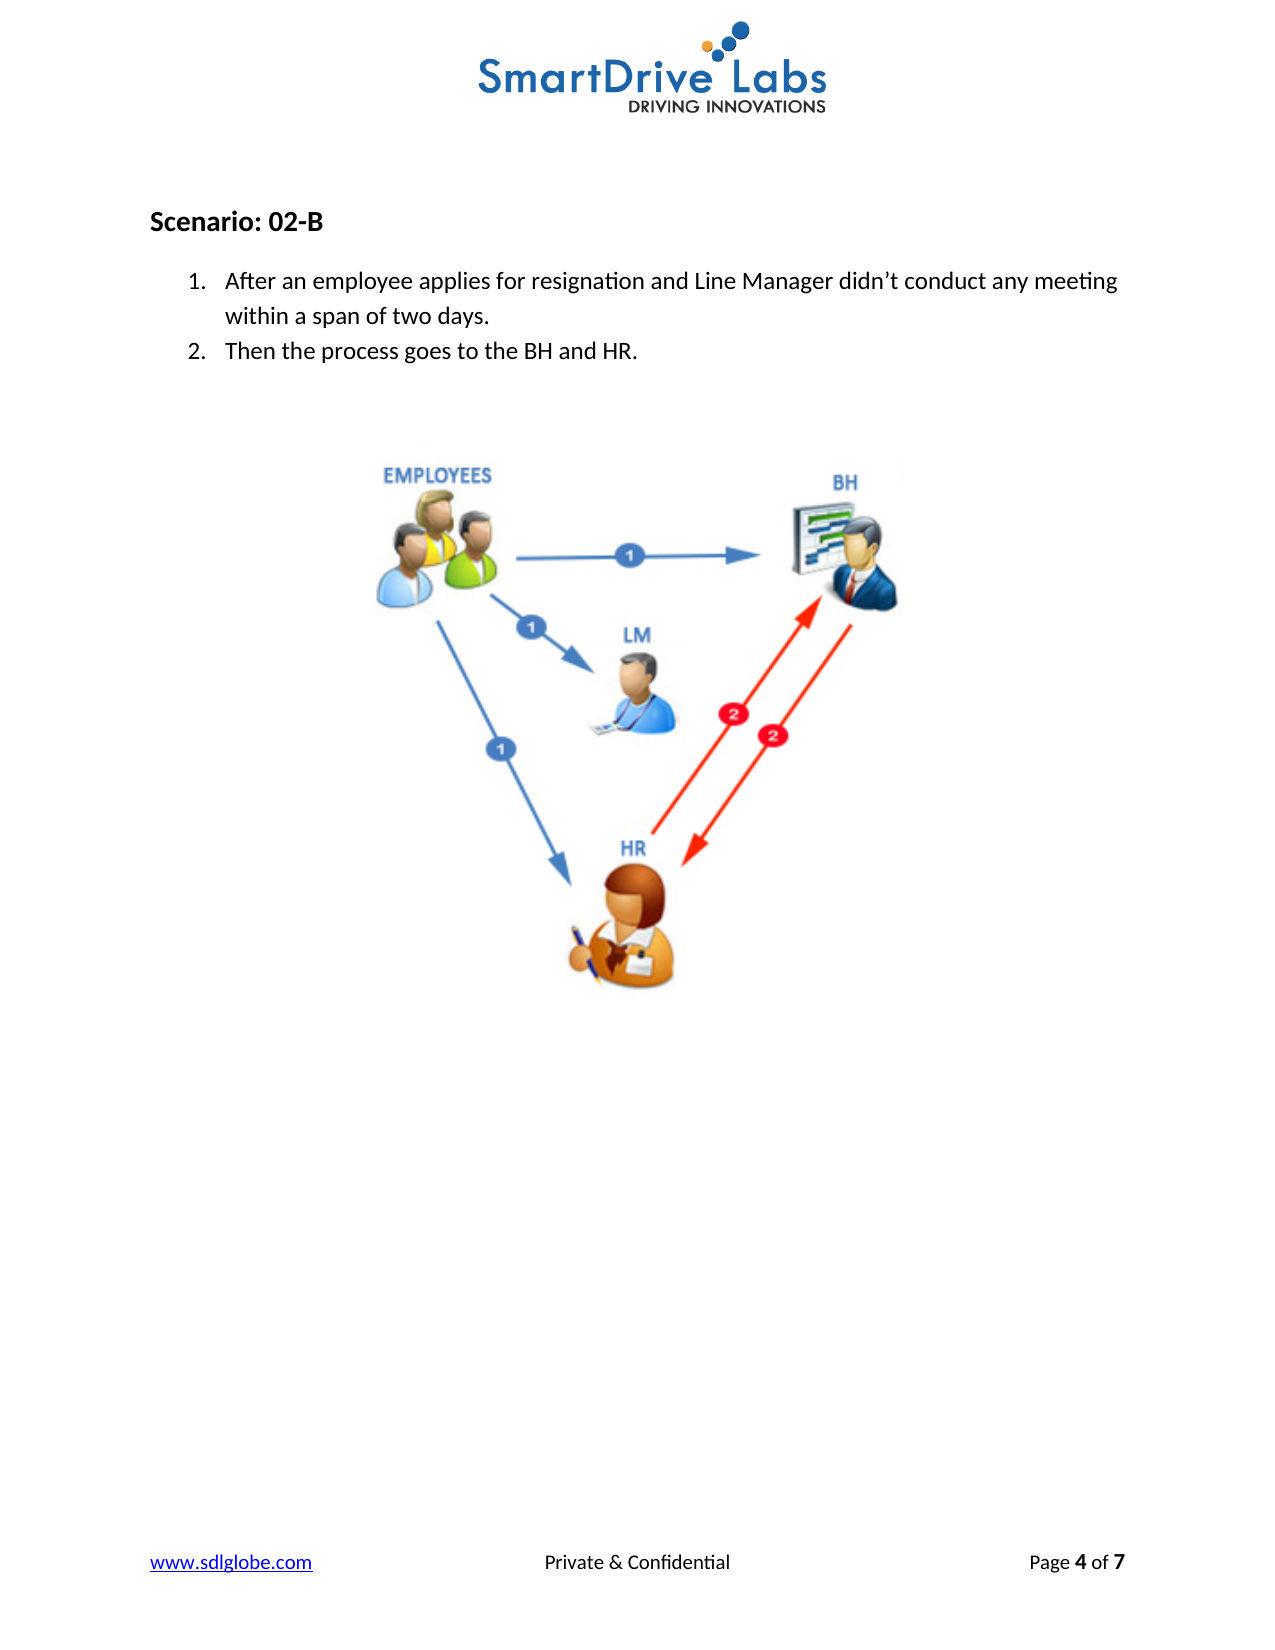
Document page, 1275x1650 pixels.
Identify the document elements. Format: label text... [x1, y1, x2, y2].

text Scenario: 02-B [150, 203, 1125, 239]
list Then the process goes to the BH and HR. [187, 335, 1125, 365]
picture [343, 443, 932, 1004]
list After an employee applies for resignation and Line Manager didn’t conduct any meeting within a span of two days. [187, 265, 1125, 330]
picture [478, 21, 826, 113]
